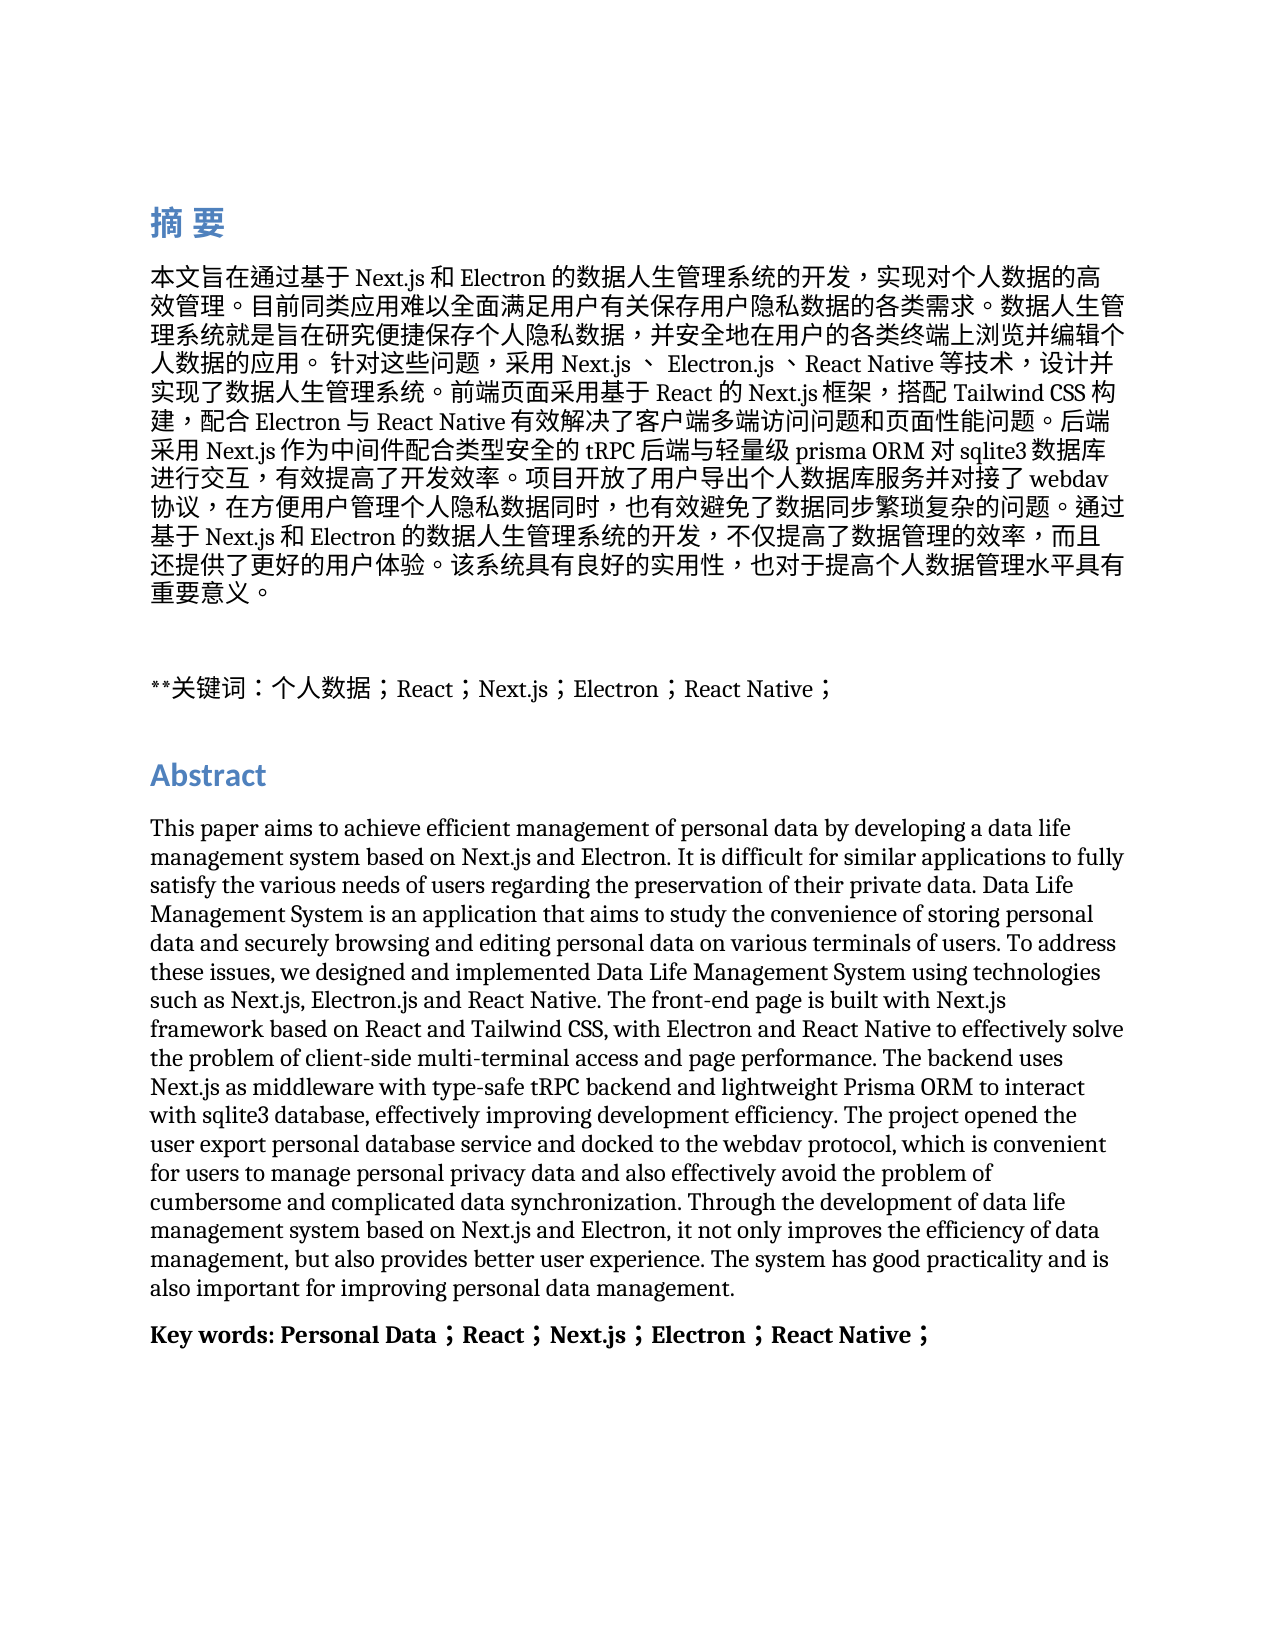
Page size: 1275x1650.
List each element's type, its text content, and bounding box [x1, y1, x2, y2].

subtitle 摘 要 [150, 200, 1125, 245]
text 本文旨在通过基于Next.js和Electron的数据人生管理系统的开发，实现对个人数据的高效管理。目前同类应用难以全面满足用户有关保存用户隐私数据的各类需求。数据人生管理系统就是旨在研究便捷保存个人隐私数据，并安全地在用户的各类终端上浏览并编辑个人数据的应用。 针对这些问题，采用 Next.js 、 Electron.js 、React Native 等技术，设计并实现了数据人生管理系统。前端页面采用基于 React 的Next.js框架，搭配 Tailwind CSS 构建，配合Electron与 React Native有效解决了客户端多端访问问题和页面性能问题。后端采用 Next.js作为中间件配合类型安全的tRPC后端与轻量级prisma ORM对sqlite3数据库进行交互，有效提高了开发效率。项目开放了用户导出个人数据库服务并对接了webdav协议，在方便用户管理个人隐私数据同时，也有效避免了数据同步繁琐复杂的问题。通过基于Next.js和Electron的数据人生管理系统的开发，不仅提高了数据管理的效率，而且还提供了更好的用户体验。该系统具有良好的实用性，也对于提高个人数据管理水平具有重要意义。 [150, 264, 1125, 609]
text **关键词：个人数据；React；Next.js；Electron；React Native； [150, 675, 1125, 704]
subtitle Abstract [150, 754, 1125, 795]
text This paper aims to achieve efficient management of personal data by developing a data life management system based on Next.js and Electron. It is difficult for similar applications to fully satisfy the various needs of users regarding the preservation of their private data. Data Life Management System is an application that aims to study the convenience of storing personal data and securely browsing and editing personal data on various terminals of users. To address these issues, we designed and implemented Data Life Management System using technologies such as Next.js, Electron.js and React Native. The front-end page is built with Next.js framework based on React and Tailwind CSS, with Electron and React Native to effectively solve the problem of client-side multi-terminal access and page performance. The backend uses Next.js as middleware with type-safe tRPC backend and lightweight Prisma ORM to interact with sqlite3 database, effectively improving development efficiency. The project opened the user export personal database service and docked to the webdav protocol, which is convenient for users to manage personal privacy data and also effectively avoid the problem of cumbersome and complicated data synchronization. Through the development of data life management system based on Next.js and Electron, it not only improves the efficiency of data management, but also provides better user experience. The system has good practicality and is also important for improving personal data management. [150, 814, 1125, 1302]
text Key words: Personal Data；React；Next.js；Electron；React Native； [150, 1321, 1125, 1350]
